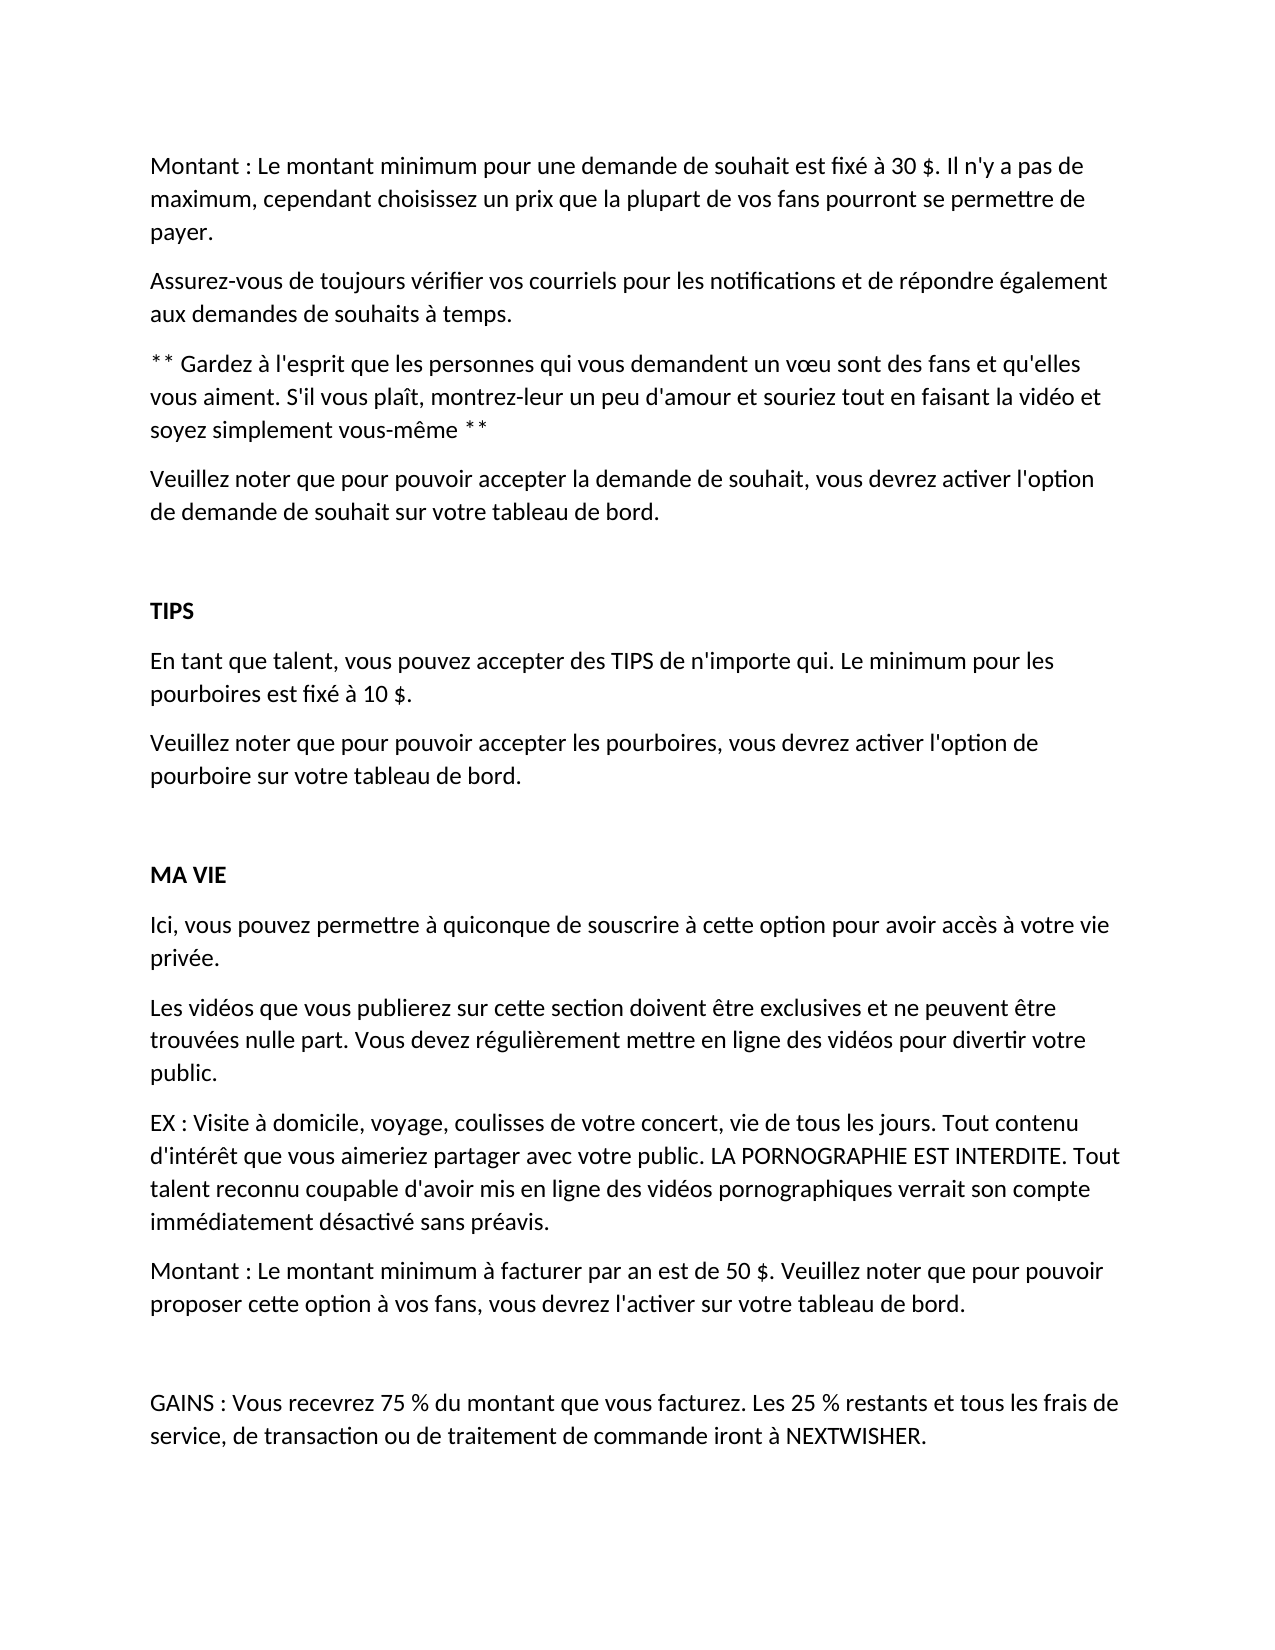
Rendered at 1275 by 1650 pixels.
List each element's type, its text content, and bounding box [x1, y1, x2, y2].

text Les vidéos que vous publierez sur cette section doivent être exclusives et ne peuvent être trouvées nulle part. Vous devez régulièrement mettre en ligne des vidéos pour divertir votre public. [150, 992, 1125, 1088]
text Ici, vous pouvez permettre à quiconque de souscrire à cette option pour avoir accès à votre vie privée. [150, 909, 1125, 973]
text GAINS : Vous recevrez 75 % du montant que vous facturez. Les 25 % restants et tous les frais de service, de transaction ou de traitement de commande iront à NEXTWISHER. [150, 1387, 1125, 1451]
text EX : Visite à domicile, voyage, coulisses de votre concert, vie de tous les jours. Tout contenu d'intérêt que vous aimeriez partager avec votre public. LA PORNOGRAPHIE EST INTERDITE. Tout talent reconnu coupable d'avoir mis en ligne des vidéos pornographiques verrait son compte immédiatement désactivé sans préavis. [150, 1107, 1125, 1236]
text En tant que talent, vous pouvez accepter des TIPS de n'importe qui. Le minimum pour les pourboires est fixé à 10 $. [150, 645, 1125, 708]
text Montant : Le montant minimum à facturer par an est de 50 $. Veuillez noter que pour pouvoir proposer cette option à vos fans, vous devrez l'activer sur votre tableau de bord. [150, 1255, 1125, 1319]
text TIPS [150, 595, 1125, 626]
text Veuillez noter que pour pouvoir accepter la demande de souhait, vous devrez activer l'option de demande de souhait sur votre tableau de bord. [150, 463, 1125, 527]
text Montant : Le montant minimum pour une demande de souhait est fixé à 30 $. Il n'y a pas de maximum, cependant choisissez un prix que la plupart de vos fans pourront se permettre de payer. [150, 150, 1125, 246]
text Assurez-vous de toujours vérifier vos courriels pour les notifications et de répondre également aux demandes de souhaits à temps. [150, 265, 1125, 329]
text MA VIE [150, 859, 1125, 890]
text Veuillez noter que pour pouvoir accepter les pourboires, vous devrez activer l'option de pourboire sur votre tableau de bord. [150, 727, 1125, 791]
text ** Gardez à l'esprit que les personnes qui vous demandent un vœu sont des fans et qu'elles vous aiment. S'il vous plaît, montrez-leur un peu d'amour et souriez tout en faisant la vidéo et soyez simplement vous-même ** [150, 348, 1125, 444]
